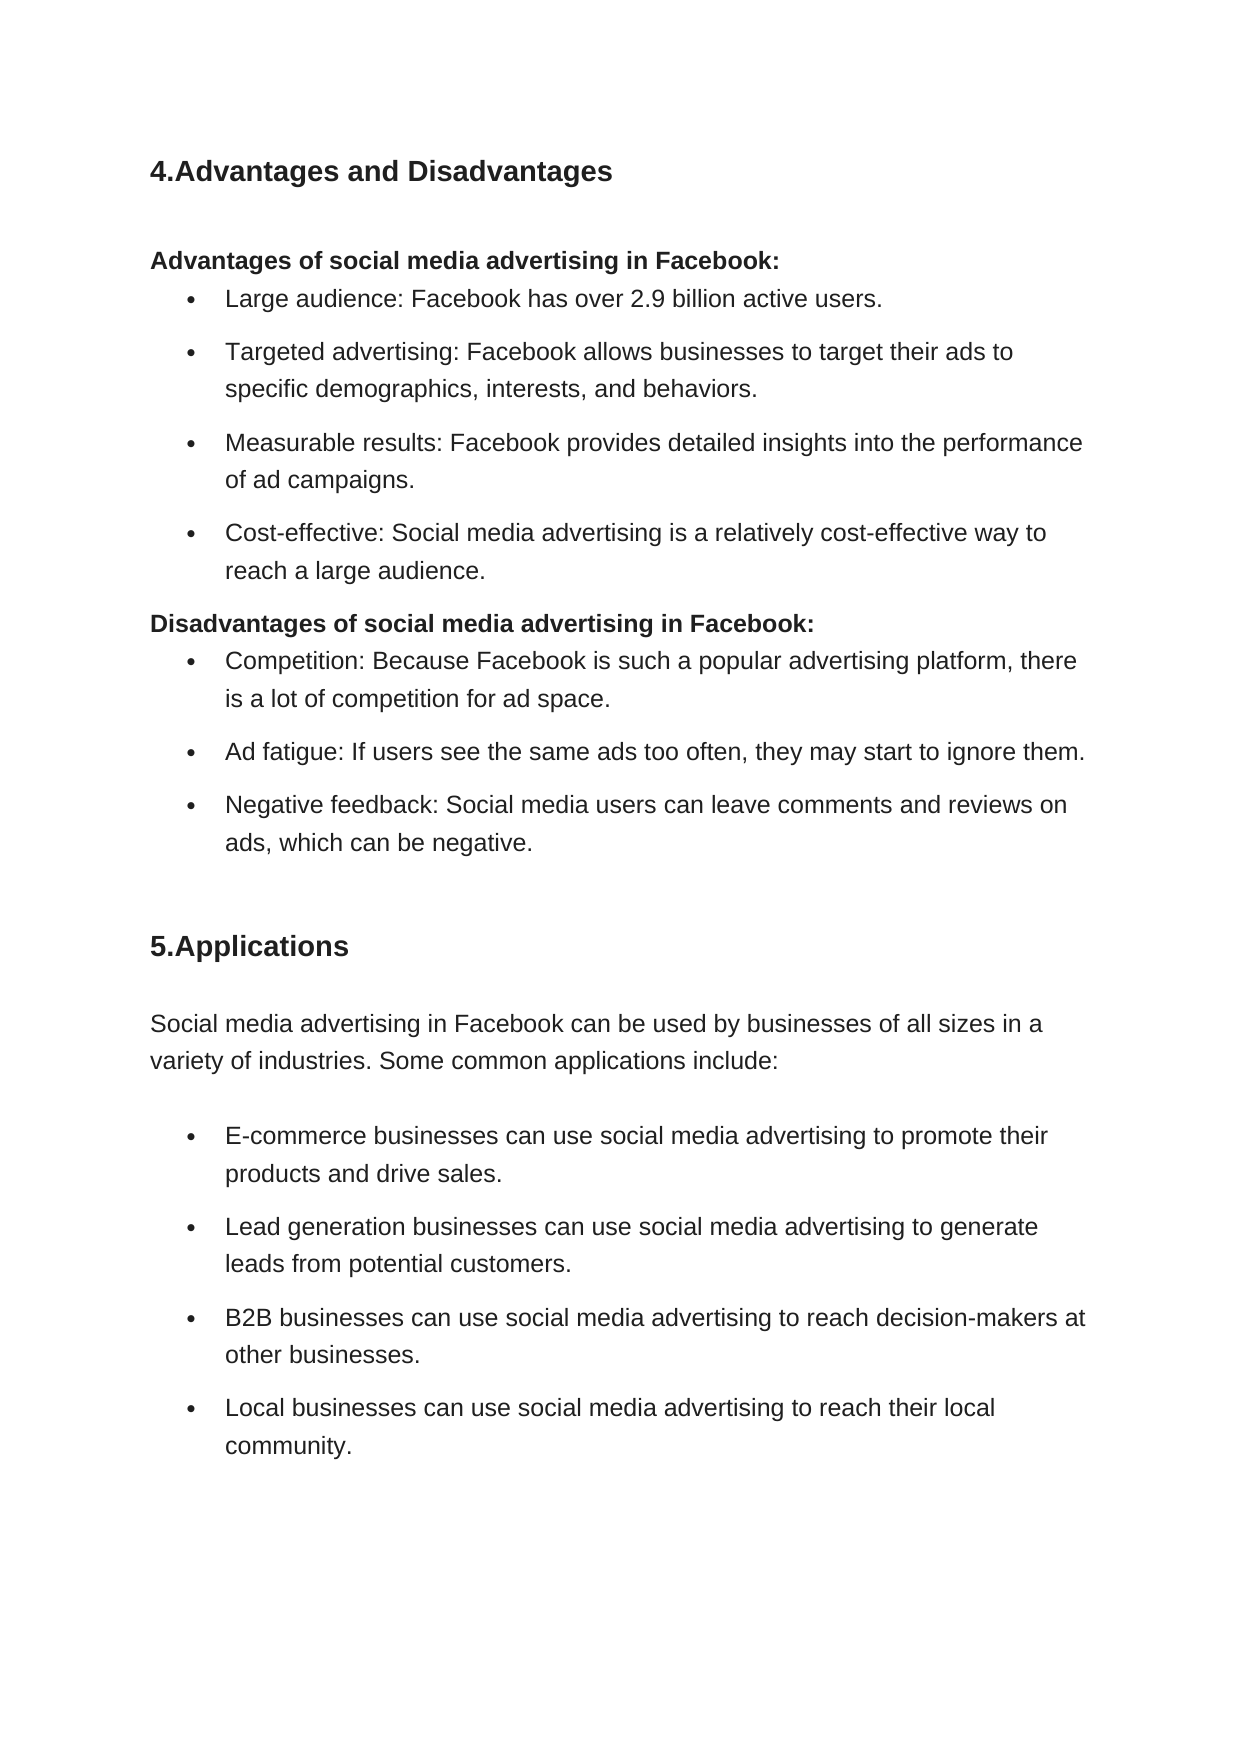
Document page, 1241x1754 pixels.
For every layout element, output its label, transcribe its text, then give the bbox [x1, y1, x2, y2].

list Large audience: Facebook has over 2.9 billion active users. [187, 275, 1090, 312]
list Lead generation businesses can use social media advertising to generate leads from potential customers. [187, 1203, 1090, 1278]
text Social media advertising in Facebook can be used by businesses of all sizes in a variety of industries. Some common applications include: [150, 1000, 1090, 1075]
list Ad fatigue: If users see the same ads too often, they may start to ignore them. [187, 728, 1090, 766]
text 5.Applications [150, 925, 1090, 962]
list Cost-effective: Social media advertising is a relatively cost-effective way to reach a large audience. [187, 509, 1090, 584]
text Disadvantages of social media advertising in Facebook: [150, 600, 1090, 637]
text Advantages of social media advertising in Facebook: [150, 237, 1090, 275]
list Targeted advertising: Facebook allows businesses to target their ads to specific demographics, interests, and behaviors. [187, 328, 1090, 403]
list E-commerce businesses can use social media advertising to promote their products and drive sales. [187, 1112, 1090, 1187]
list Negative feedback: Social media users can leave comments and reviews on ads, which can be negative. [187, 781, 1090, 856]
list Measurable results: Facebook provides detailed insights into the performance of ad campaigns. [187, 419, 1090, 494]
list Competition: Because Facebook is such a popular advertising platform, there is a lot of competition for ad space. [187, 637, 1090, 712]
list B2B businesses can use social media advertising to reach decision-makers at other businesses. [187, 1294, 1090, 1369]
list Local businesses can use social media advertising to reach their local community. [187, 1384, 1090, 1459]
text 4.Advantages and Disadvantages [150, 150, 1090, 187]
